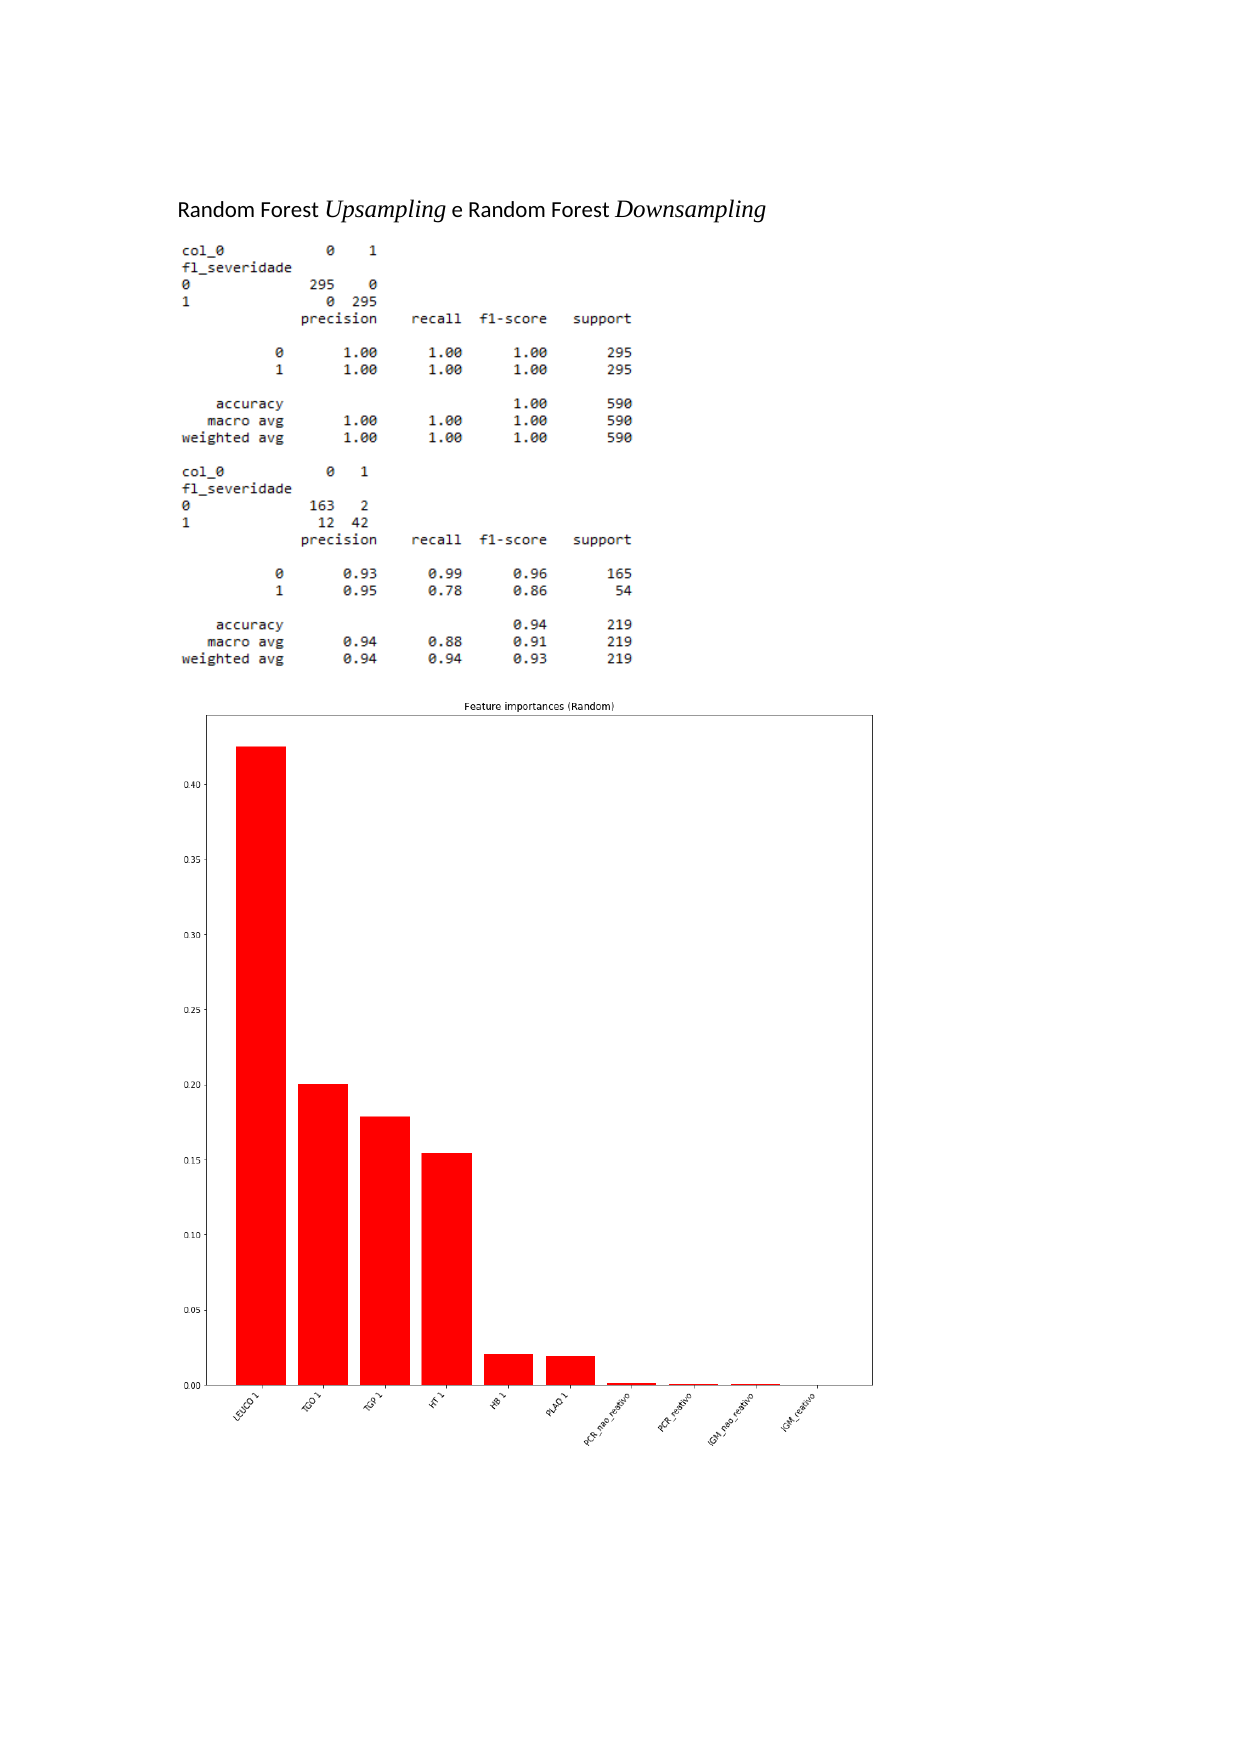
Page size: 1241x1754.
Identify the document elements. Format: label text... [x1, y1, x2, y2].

picture [177, 696, 877, 1452]
text Random Forest Upsampling e Random Forest Downsampling [177, 194, 1063, 223]
picture [177, 242, 636, 678]
